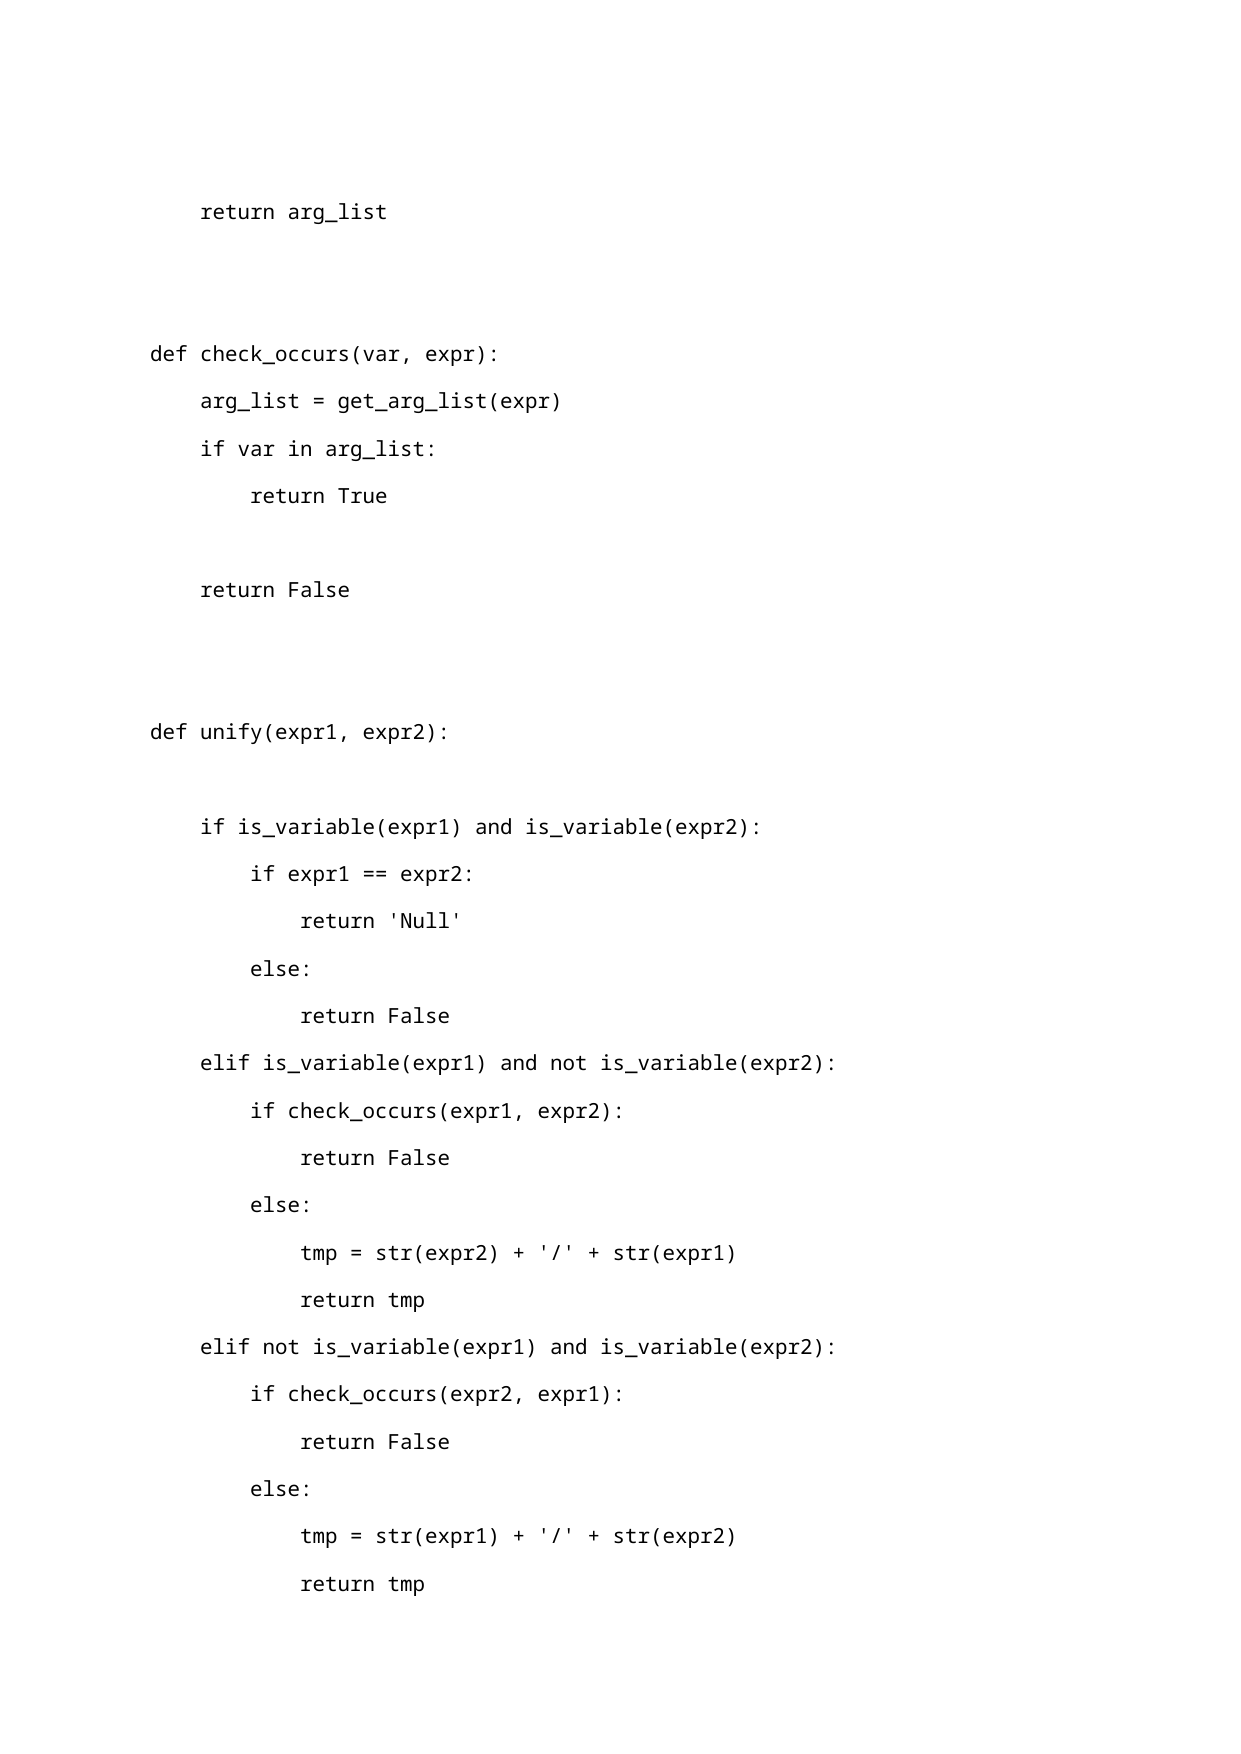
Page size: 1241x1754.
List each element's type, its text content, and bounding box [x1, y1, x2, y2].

text elif is_variable(expr1) and not is_variable(expr2): [150, 1048, 1090, 1077]
text tmp = str(expr2) + '/' + str(expr1) [150, 1238, 1090, 1266]
text return tmp [150, 1569, 1090, 1597]
text if check_occurs(expr2, expr1): [150, 1379, 1090, 1408]
text return False [150, 1143, 1090, 1172]
text return False [150, 1001, 1090, 1030]
text else: [150, 954, 1090, 982]
text def check_occurs(var, expr): [150, 339, 1090, 368]
text def unify(expr1, expr2): [150, 717, 1090, 746]
text return 'Null' [150, 907, 1090, 935]
text return True [150, 481, 1090, 509]
text elif not is_variable(expr1) and is_variable(expr2): [150, 1332, 1090, 1361]
text return False [150, 1427, 1090, 1455]
text if is_variable(expr1) and is_variable(expr2): [150, 812, 1090, 841]
text return tmp [150, 1285, 1090, 1313]
text if expr1 == expr2: [150, 859, 1090, 888]
text else: [150, 1474, 1090, 1503]
text return False [150, 576, 1090, 604]
text else: [150, 1190, 1090, 1219]
text tmp = str(expr1) + '/' + str(expr2) [150, 1521, 1090, 1550]
text arg_list = get_arg_list(expr) [150, 386, 1090, 415]
text if var in arg_list: [150, 434, 1090, 462]
text if check_occurs(expr1, expr2): [150, 1096, 1090, 1124]
text return arg_list [150, 197, 1090, 226]
